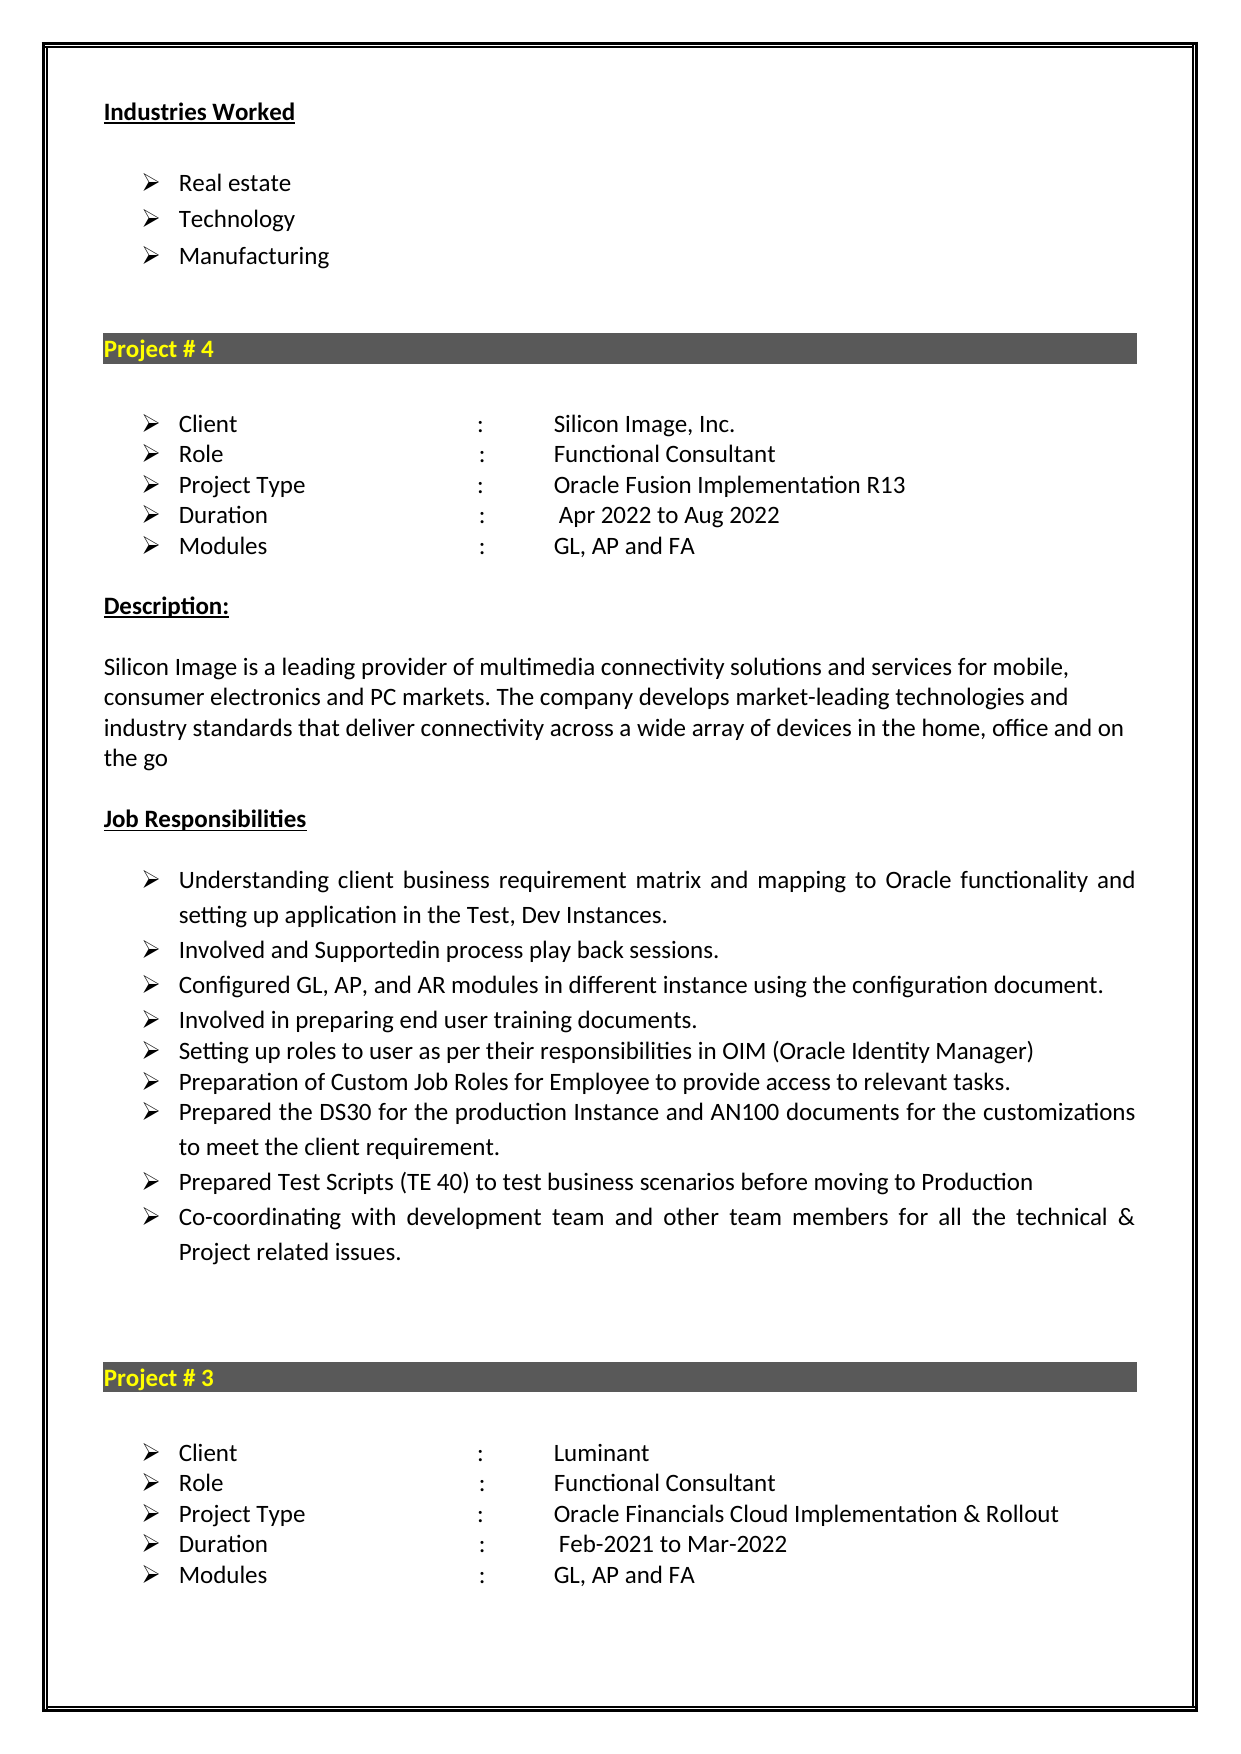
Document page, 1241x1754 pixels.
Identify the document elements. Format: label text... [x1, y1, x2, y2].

list Involved in preparing end user training documents. [141, 1004, 1137, 1035]
list Modules : GL, AP and FA [141, 530, 1137, 561]
list Real estate [141, 167, 1137, 197]
list Role : Functional Consultant [141, 439, 1137, 469]
list Role : Functional Consultant [141, 1467, 1137, 1498]
text Project # 4 [103, 333, 1137, 364]
list Technology [141, 204, 1137, 234]
list Industries Worked [103, 96, 1137, 126]
list Modules : GL, AP and FA [141, 1559, 1137, 1589]
list Duration : Feb-2021 to Mar-2022 [141, 1528, 1137, 1559]
text Silicon Image is a leading provider of multimedia connectivity solutions and services for mobile, consumer electronics and PC markets. The company develops market-leading technologies and industry standards that deliver connectivity across a wide array of devices in the home, office and on the go [103, 651, 1137, 773]
list Client : Silicon Image, Inc. [141, 408, 1137, 439]
list Client : Luminant [141, 1437, 1137, 1467]
text Project # 3 [103, 1362, 1137, 1392]
list Manufacturing [141, 240, 1137, 271]
list Configured GL, AP, and AR modules in different instance using the configuration document. [141, 969, 1137, 1000]
list Involved and Supportedin process play back sessions. [141, 934, 1137, 965]
text Job Responsibilities [103, 803, 1137, 834]
text Description: [103, 590, 1137, 620]
list Understanding client business requirement matrix and mapping to Oracle functionality and setting up application in the Test, Dev Instances. [141, 864, 1137, 930]
list Setting up roles to user as per their responsibilities in OIM (Oracle Identity Manager) [141, 1035, 1137, 1066]
list Prepared Test Scripts (TE 40) to test business scenarios before moving to Production [141, 1166, 1137, 1197]
list Duration : Apr 2022 to Aug 2022 [141, 500, 1137, 530]
list Preparation of Custom Job Roles for Employee to provide access to relevant tasks. [141, 1066, 1137, 1096]
list Project Type : Oracle Financials Cloud Implementation & Rollout [141, 1498, 1137, 1528]
list Project Type : Oracle Fusion Implementation R13 [141, 469, 1137, 500]
list Co-coordinating with development team and other team members for all the technical & Project related issues. [141, 1201, 1137, 1267]
list Prepared the DS30 for the production Instance and AN100 documents for the customizations to meet the client requirement. [141, 1096, 1137, 1162]
